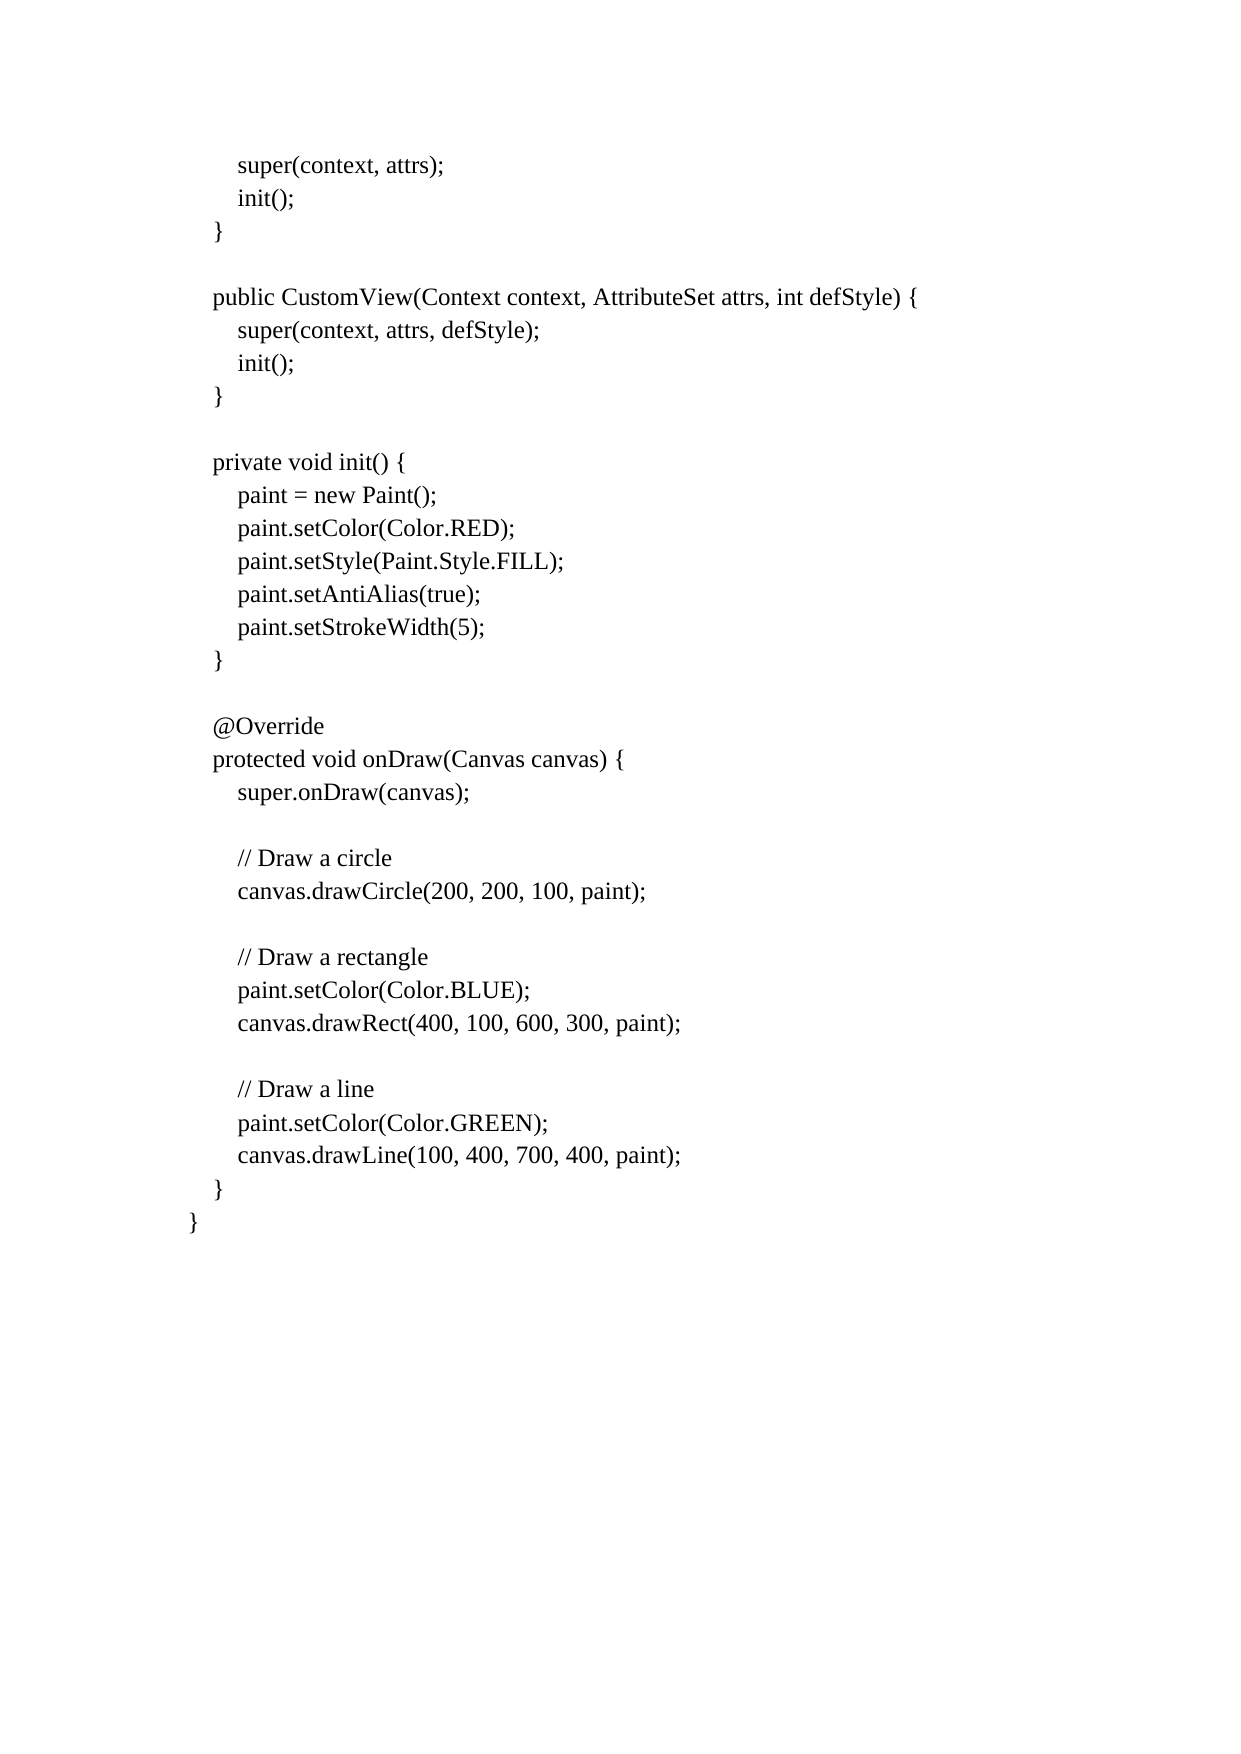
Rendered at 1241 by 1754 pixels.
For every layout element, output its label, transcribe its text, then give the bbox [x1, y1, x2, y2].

list paint.setStyle(Paint.Style.FILL); [187, 546, 1090, 575]
list paint.setStrokeWidth(5); [187, 612, 1090, 641]
list // Draw a line [187, 1074, 1090, 1103]
list init(); [187, 348, 1090, 377]
list private void init() { [187, 447, 1090, 476]
list // Draw a rectangle [187, 942, 1090, 971]
list } [187, 1207, 1090, 1235]
list canvas.drawRect(400, 100, 600, 300, paint); [187, 1008, 1090, 1037]
list @Override [187, 711, 1090, 740]
list paint.setColor(Color.BLUE); [187, 976, 1090, 1004]
list } [187, 381, 1090, 410]
list canvas.drawCircle(200, 200, 100, paint); [187, 876, 1090, 905]
list } [187, 216, 1090, 245]
list public CustomView(Context context, AttributeSet attrs, int defStyle) { [187, 282, 1090, 311]
list // Draw a circle [187, 843, 1090, 872]
list } [187, 645, 1090, 674]
list paint = new Paint(); [187, 480, 1090, 509]
list super.onDraw(canvas); [187, 777, 1090, 806]
list protected void onDraw(Canvas canvas) { [187, 744, 1090, 773]
list paint.setAntiAlias(true); [187, 579, 1090, 608]
list } [187, 1174, 1090, 1202]
list paint.setColor(Color.RED); [187, 513, 1090, 542]
list init(); [187, 183, 1090, 212]
list paint.setColor(Color.GREEN); [187, 1108, 1090, 1136]
list super(context, attrs, defStyle); [187, 315, 1090, 344]
list canvas.drawLine(100, 400, 700, 400, paint); [187, 1141, 1090, 1169]
list super(context, attrs); [187, 150, 1090, 179]
